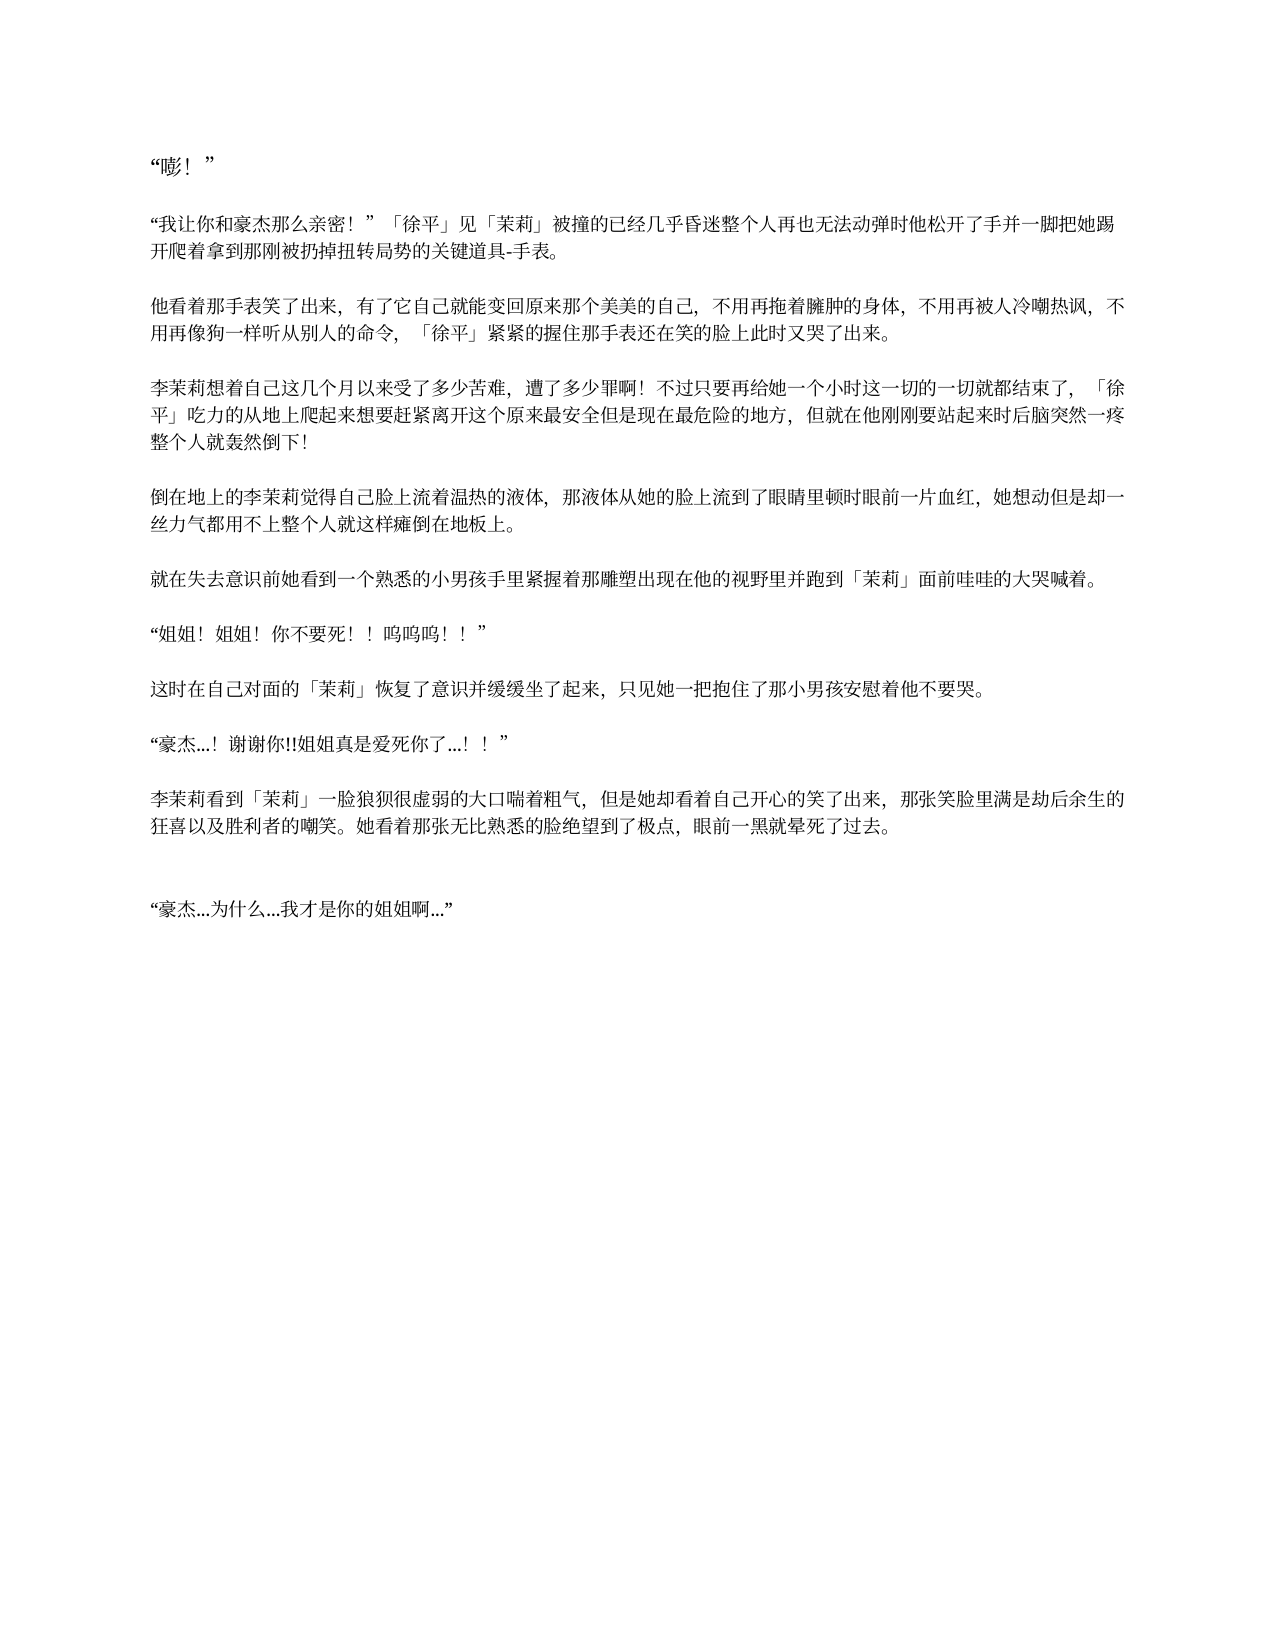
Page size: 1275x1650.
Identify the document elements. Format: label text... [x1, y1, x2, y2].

text 李茉莉看到「茉莉」一脸狼狈很虚弱的大口喘着粗气，但是她却看着自己开心的笑了出来，那张笑脸里满是劫后余生的狂喜以及胜利者的嘲笑。她看着那张无比熟悉的脸绝望到了极点，眼前一黑就晕死了过去。 [150, 785, 1125, 839]
text 李茉莉想着自己这几个月以来受了多少苦难，遭了多少罪啊！不过只要再给她一个小时这一切的一切就都结束了，「徐平」吃力的从地上爬起来想要赶紧离开这个原来最安全但是现在最危险的地方，但就在他刚刚要站起来时后脑突然一疼整个人就轰然倒下！ [150, 374, 1125, 455]
text 这时在自己对面的「茉莉」恢复了意识并缓缓坐了起来，只见她一把抱住了那小男孩安慰着他不要哭。 [150, 675, 1125, 702]
text “我让你和豪杰那么亲密！”「徐平」见「茉莉」被撞的已经几乎昏迷整个人再也无法动弹时他松开了手并一脚把她踢开爬着拿到那刚被扔掉扭转局势的关键道具-手表。 [150, 210, 1125, 264]
text “姐姐！姐姐！你不要死！！呜呜呜！！” [150, 620, 1125, 647]
text “豪杰...为什么...我才是你的姐姐啊...” [150, 895, 1125, 922]
text 他看着那手表笑了出来，有了它自己就能变回原来那个美美的自己，不用再拖着臃肿的身体，不用再被人冷嘲热讽，不用再像狗一样听从别人的命令，「徐平」紧紧的握住那手表还在笑的脸上此时又哭了出来。 [150, 292, 1125, 346]
text “豪杰...！谢谢你!!姐姐真是爱死你了...！！” [150, 730, 1125, 757]
text 倒在地上的李茉莉觉得自己脸上流着温热的液体，那液体从她的脸上流到了眼睛里顿时眼前一片血红，她想动但是却一丝力气都用不上整个人就这样瘫倒在地板上。 [150, 483, 1125, 537]
text 就在失去意识前她看到一个熟悉的小男孩手里紧握着那雕塑出现在他的视野里并跑到「茉莉」面前哇哇的大哭喊着。 [150, 565, 1125, 592]
text “嘭！” [150, 150, 1125, 182]
